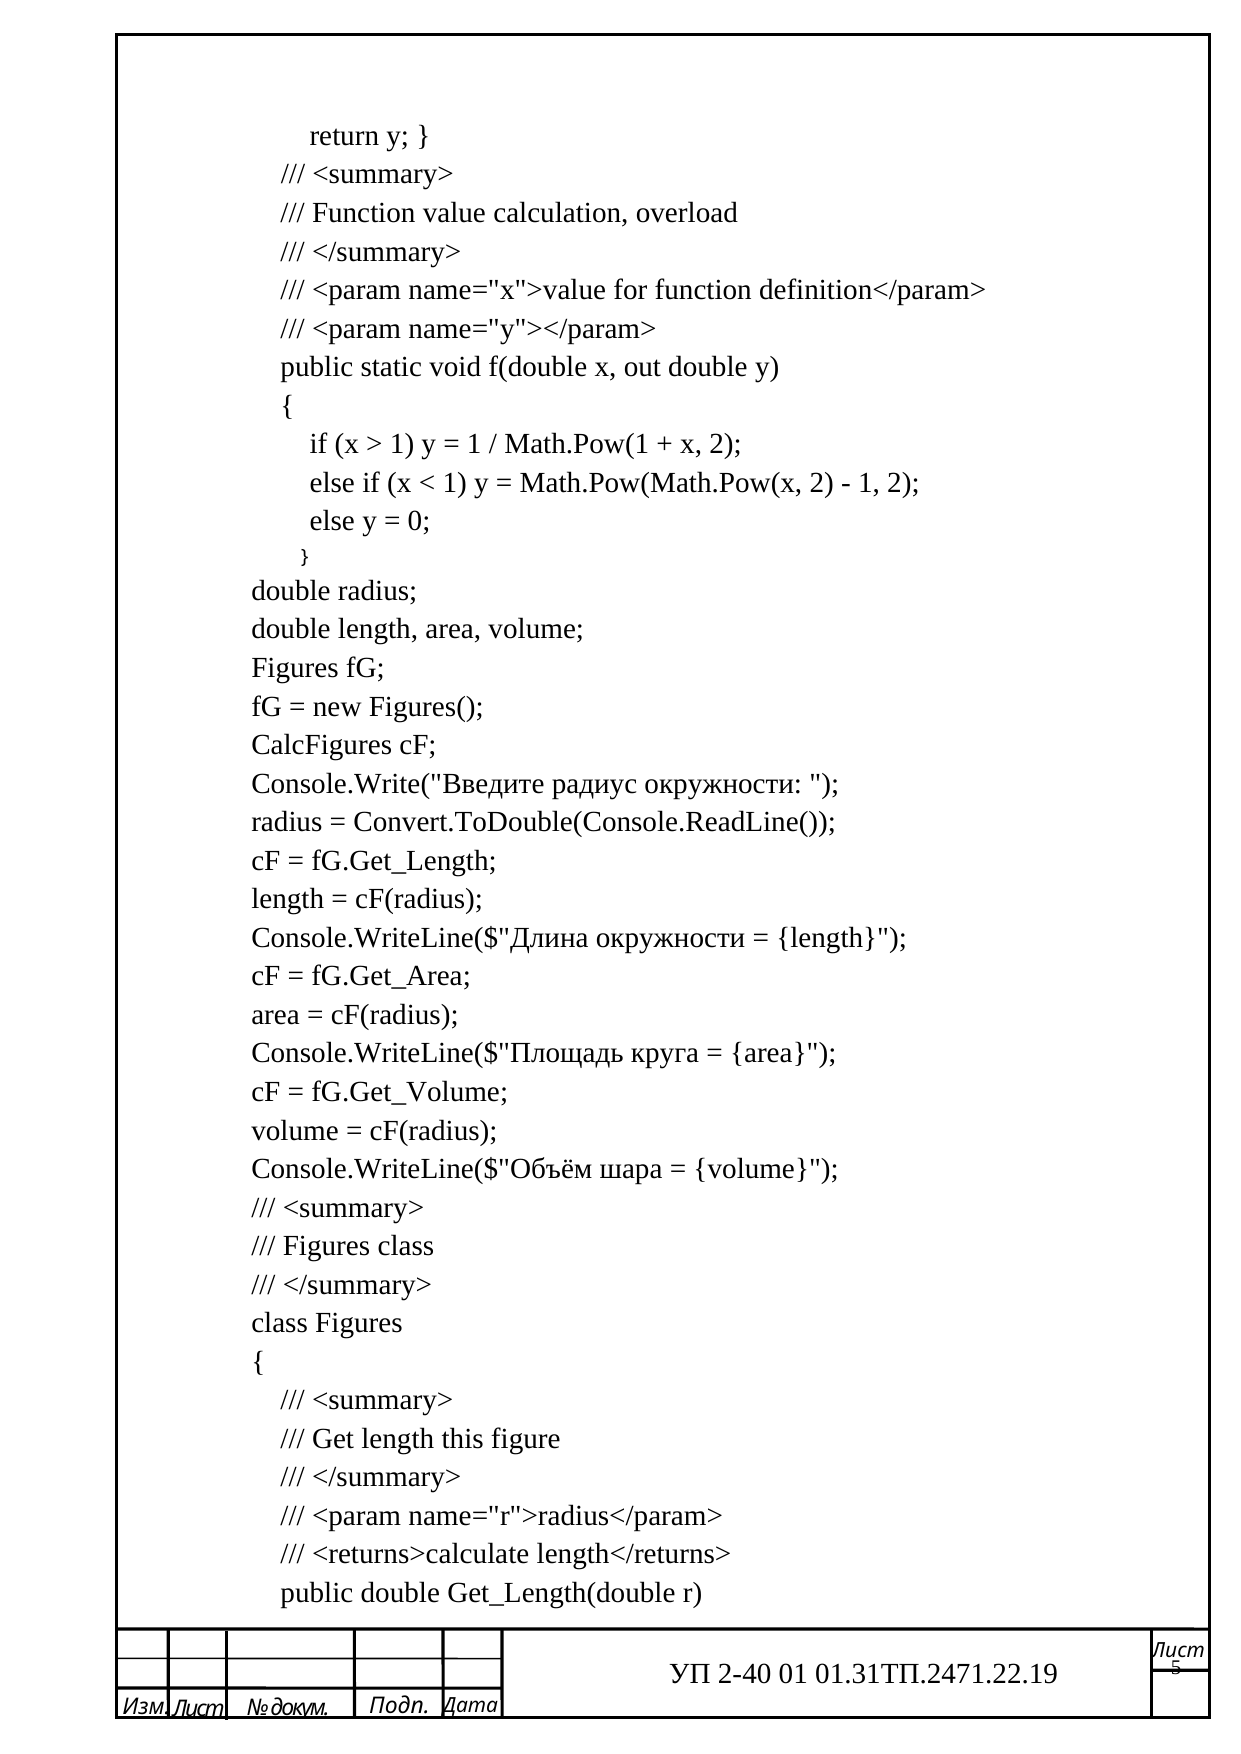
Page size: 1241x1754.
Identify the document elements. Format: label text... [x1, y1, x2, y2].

text cF = fG.Get_Length; [177, 843, 1181, 876]
text double radius; [177, 573, 1181, 607]
text /// </summary> [177, 1459, 1181, 1493]
text length = cF(radius); [177, 881, 1181, 915]
text volume = cF(radius); [177, 1113, 1181, 1146]
text else if (x < 1) y = Math.Pow(Math.Pow(x, 2) - 1, 2); [177, 465, 1181, 498]
text } [177, 542, 1181, 569]
text /// <param name="x">value for function definition</param> [177, 272, 1181, 306]
text /// </summary> [177, 234, 1181, 267]
text Console.WriteLine($"Длина окружности = {length}"); [177, 920, 1181, 953]
text public static void f(double x, out double y) [177, 349, 1181, 383]
text /// <summary> [177, 1190, 1181, 1223]
text class Figures [177, 1305, 1181, 1339]
text /// <summary> [177, 157, 1181, 190]
text /// </summary> [177, 1267, 1181, 1300]
text area = cF(radius); [177, 997, 1181, 1031]
text CalcFigures cF; [177, 727, 1181, 761]
text { [177, 1344, 1181, 1377]
text Console.WriteLine($"Объём шара = {volume}"); [177, 1151, 1181, 1185]
text /// <returns>calculate length</returns> [177, 1537, 1181, 1570]
text /// <summary> [177, 1382, 1181, 1416]
text if (x > 1) y = 1 / Math.Pow(1 + x, 2); [177, 426, 1181, 460]
text cF = fG.Get_Area; [177, 958, 1181, 992]
text Console.WriteLine($"Площадь круга = {area}"); [177, 1036, 1181, 1069]
text Figures fG; [177, 650, 1181, 684]
text Console.Write("Введите радиус окружности: "); [177, 766, 1181, 799]
text { [177, 388, 1181, 421]
text else y = 0; [177, 503, 1181, 537]
text return y; } [177, 118, 1181, 152]
text public double Get_Length(double r) [177, 1575, 1181, 1609]
text /// <param name="r">radius</param> [177, 1498, 1181, 1532]
text cF = fG.Get_Volume; [177, 1074, 1181, 1108]
text /// Figures class [177, 1228, 1181, 1262]
text double length, area, volume; [177, 612, 1181, 645]
text /// <param name="y"></param> [177, 311, 1181, 344]
text /// Function value calculation, overload [177, 195, 1181, 229]
text radius = Convert.ToDouble(Console.ReadLine()); [177, 804, 1181, 838]
text fG = new Figures(); [177, 689, 1181, 722]
text /// Get length this figure [177, 1421, 1181, 1454]
